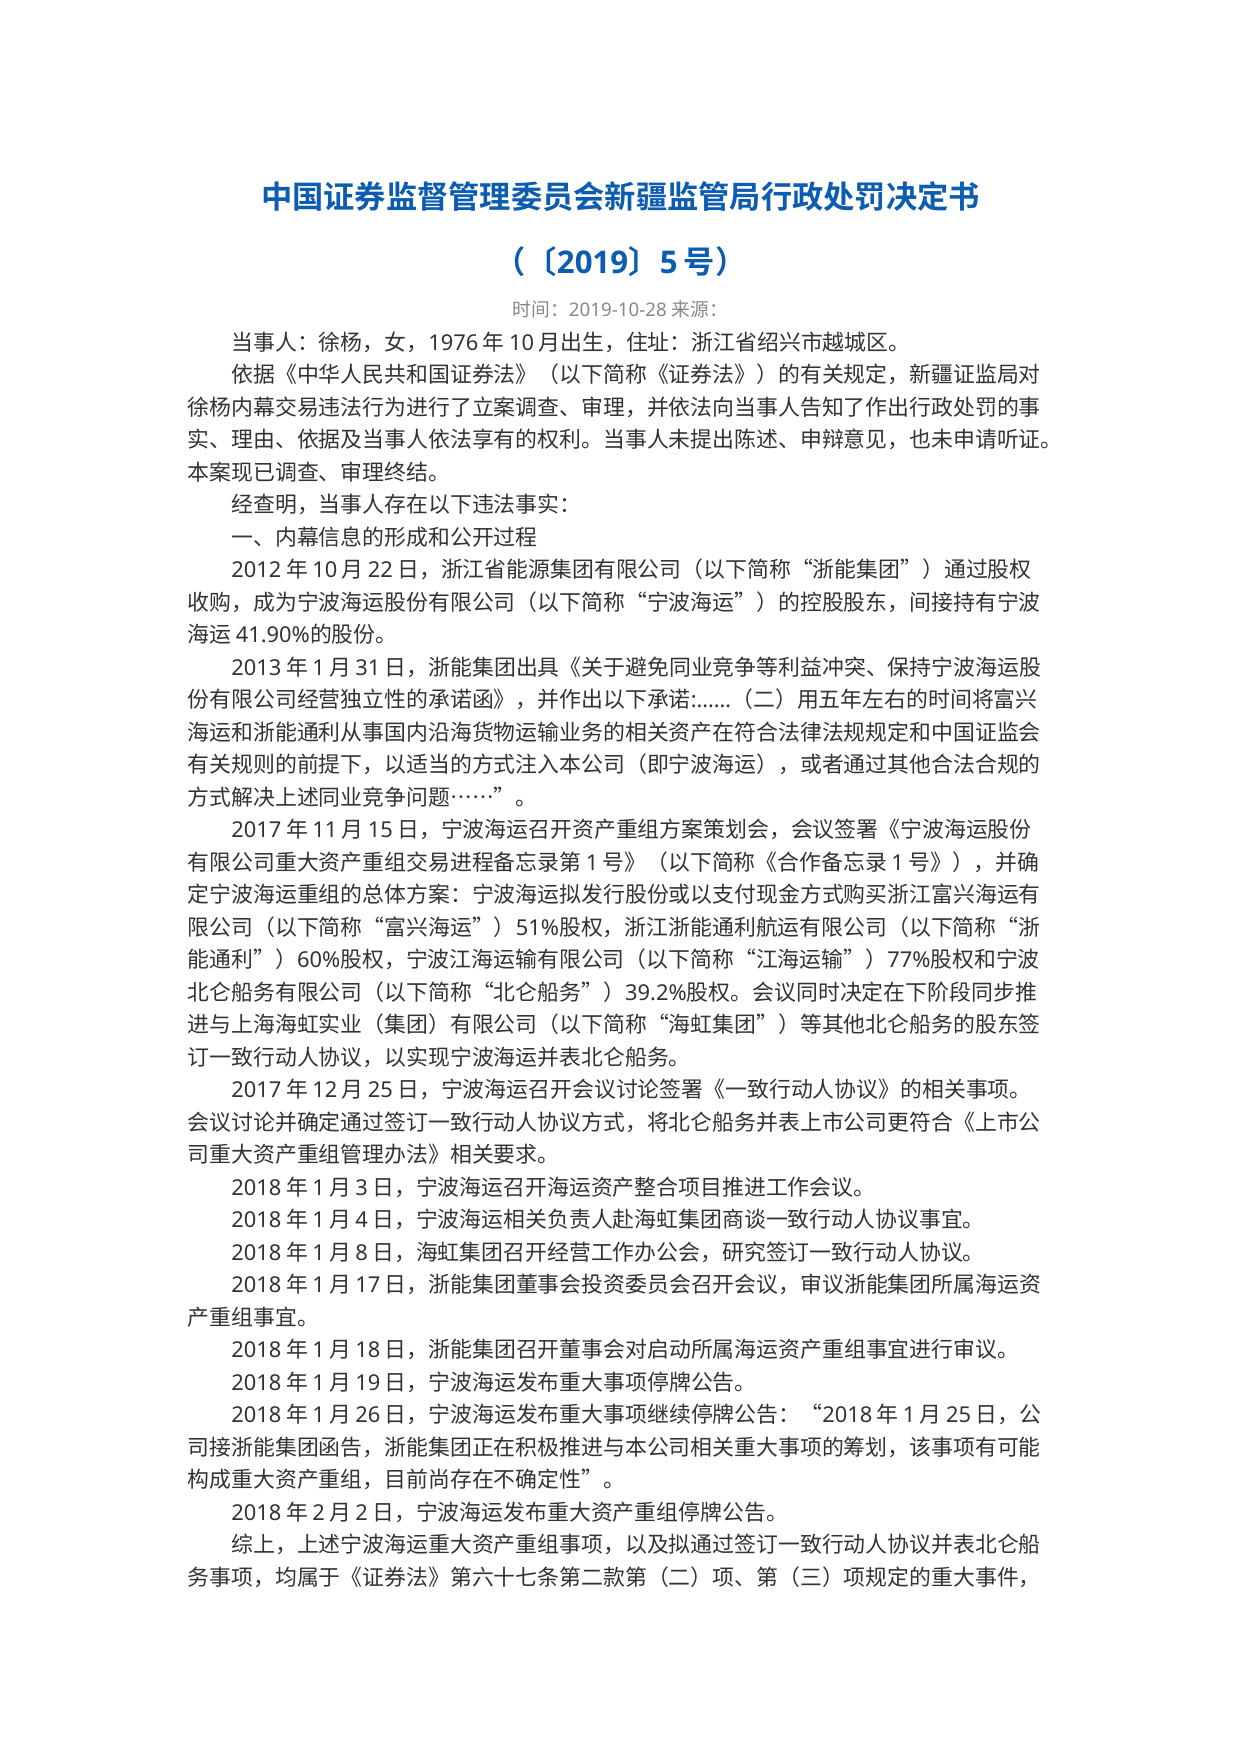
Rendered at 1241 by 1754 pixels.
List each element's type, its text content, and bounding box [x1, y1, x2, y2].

text 2018年1月18日，浙能集团召开董事会对启动所属海运资产重组事宜进行审议。 [187, 1332, 1053, 1364]
text 时间：2019-10-28 来源： [187, 292, 1053, 324]
text 2013年1月31日，浙能集团出具《关于避免同业竞争等利益冲突、保持宁波海运股份有限公司经营独立性的承诺函》，并作出以下承诺:……（二）用五年左右的时间将富兴海运和浙能通利从事国内沿海货物运输业务的相关资产在符合法律法规规定和中国证监会有关规则的前提下，以适当的方式注入本公司（即宁波海运），或者通过其他合法合规的方式解决上述同业竞争问题……”。 [187, 649, 1053, 812]
text 2018年2月2日，宁波海运发布重大资产重组停牌公告。 [187, 1494, 1053, 1527]
text 2018年1月17日，浙能集团董事会投资委员会召开会议，审议浙能集团所属海运资产重组事宜。 [187, 1267, 1053, 1332]
text 2012年10月22日，浙江省能源集团有限公司（以下简称“浙能集团”）通过股权收购，成为宁波海运股份有限公司（以下简称“宁波海运”）的控股股东，间接持有宁波海运41.90%的股份。 [187, 552, 1053, 649]
text 当事人：徐杨，女，1976年10月出生，住址：浙江省绍兴市越城区。 [187, 324, 1053, 357]
text 2017年12月25日，宁波海运召开会议讨论签署《一致行动人协议》的相关事项。会议讨论并确定通过签订一致行动人协议方式，将北仑船务并表上市公司更符合《上市公司重大资产重组管理办法》相关要求。 [187, 1072, 1053, 1169]
text 2018年1月8日，海虹集团召开经营工作办公会，研究签订一致行动人协议。 [187, 1234, 1053, 1267]
text 2018年1月26日，宁波海运发布重大事项继续停牌公告：“2018年1月25日，公司接浙能集团函告，浙能集团正在积极推进与本公司相关重大事项的筹划，该事项有可能构成重大资产重组，目前尚存在不确定性”。 [187, 1397, 1053, 1494]
text 2018年1月4日，宁波海运相关负责人赴海虹集团商谈一致行动人协议事宜。 [187, 1202, 1053, 1234]
text 经查明，当事人存在以下违法事实： [187, 487, 1053, 519]
text 2018年1月19日，宁波海运发布重大事项停牌公告。 [187, 1364, 1053, 1397]
text 2018年1月3日，宁波海运召开海运资产整合项目推进工作会议。 [187, 1169, 1053, 1202]
text 依据《中华人民共和国证券法》（以下简称《证券法》）的有关规定，新疆证监局对徐杨内幕交易违法行为进行了立案调查、审理，并依法向当事人告知了作出行政处罚的事实、理由、依据及当事人依法享有的权利。当事人未提出陈述、申辩意见，也未申请听证。本案现已调查、审理终结。 [187, 357, 1053, 487]
text 中国证券监督管理委员会新疆监管局行政处罚决定书（〔2019〕5号） [187, 162, 1053, 292]
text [187, 1527, 1053, 1592]
text 一、内幕信息的形成和公开过程 [187, 519, 1053, 552]
text 2017年11月15日，宁波海运召开资产重组方案策划会，会议签署《宁波海运股份有限公司重大资产重组交易进程备忘录第1号》（以下简称《合作备忘录1号》），并确定宁波海运重组的总体方案：宁波海运拟发行股份或以支付现金方式购买浙江富兴海运有限公司（以下简称“富兴海运”）51%股权，浙江浙能通利航运有限公司（以下简称“浙能通利”）60%股权，宁波江海运输有限公司（以下简称“江海运输”）77%股权和宁波北仑船务有限公司（以下简称“北仑船务”）39.2%股权。会议同时决定在下阶段同步推进与上海海虹实业（集团）有限公司（以下简称“海虹集团”）等其他北仑船务的股东签订一致行动人协议，以实现宁波海运并表北仑船务。 [187, 812, 1053, 1072]
